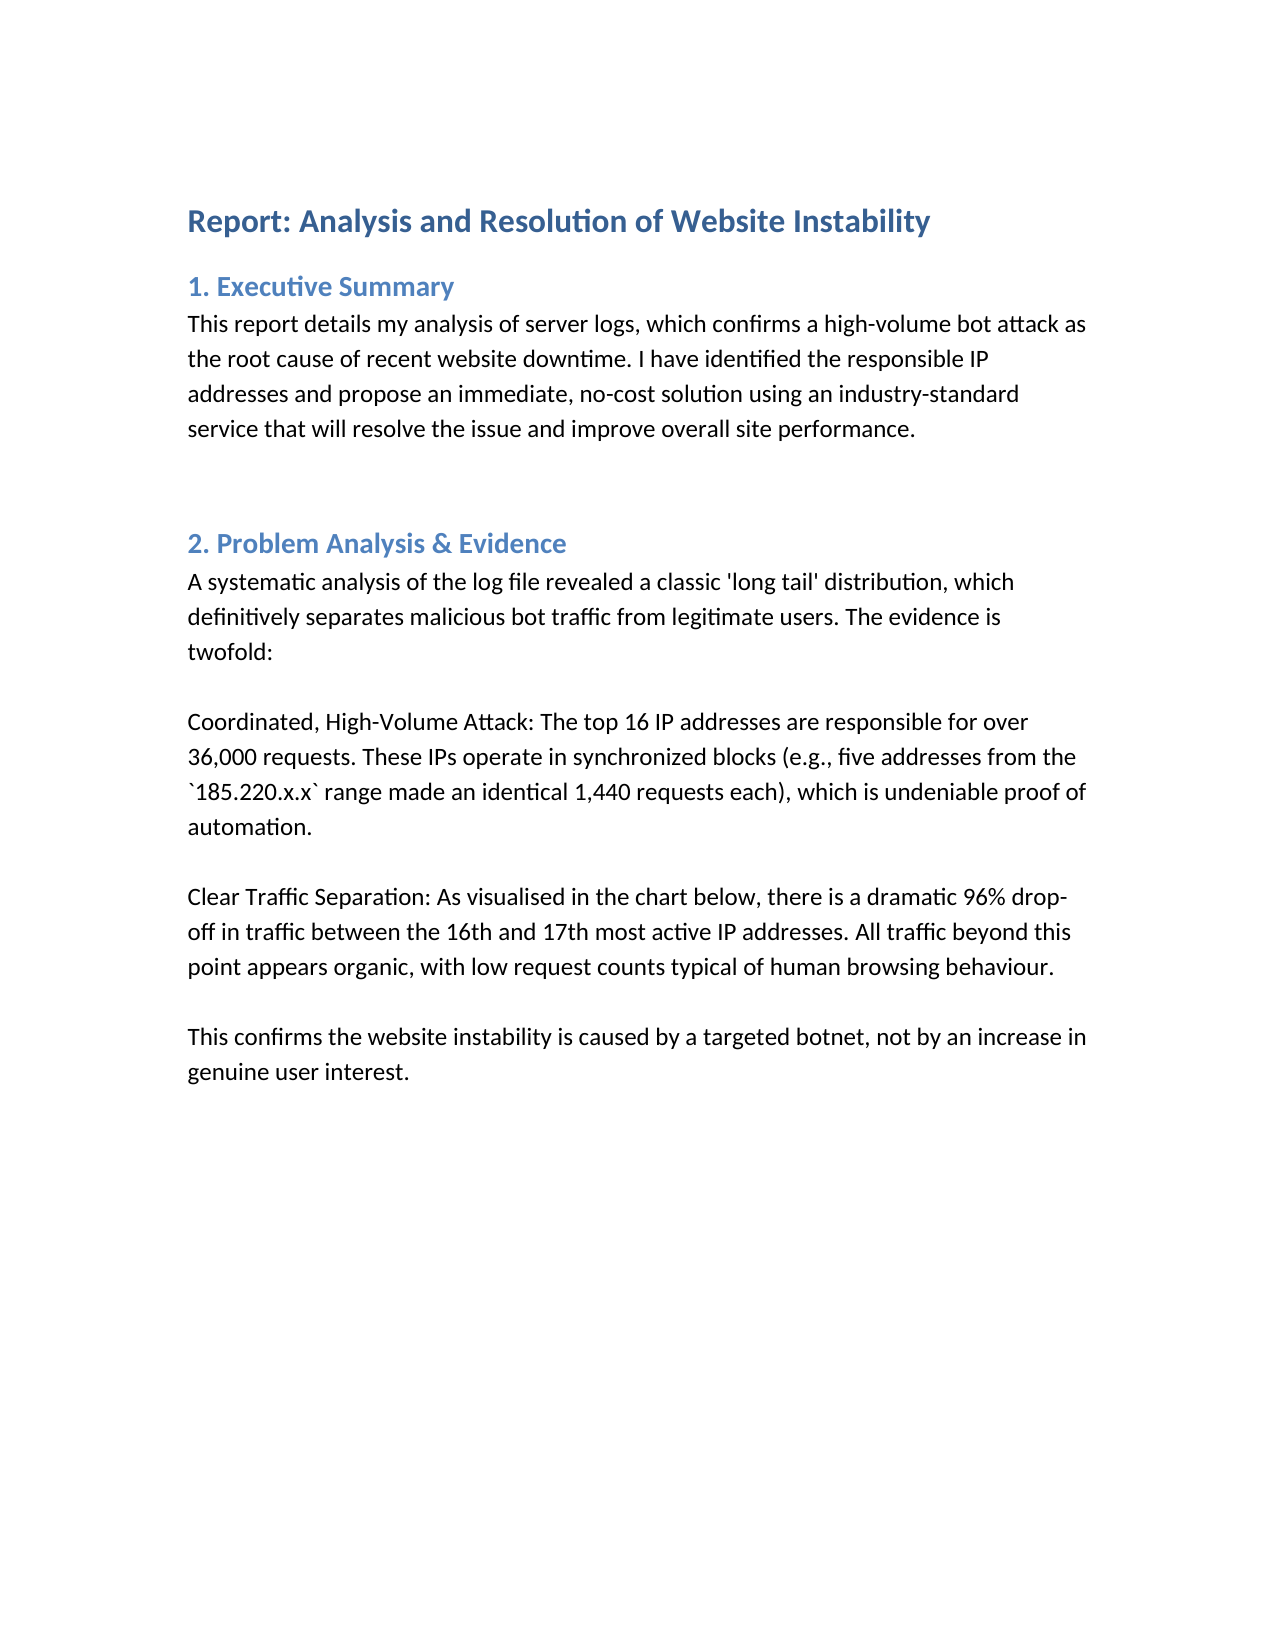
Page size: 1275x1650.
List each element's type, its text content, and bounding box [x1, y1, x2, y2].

subtitle 2. Problem Analysis & Evidence [187, 525, 1087, 561]
subtitle 1. Executive Summary [187, 268, 1087, 303]
text This report details my analysis of server logs, which confirms a high-volume bot attack as the root cause of recent website downtime. I have identified the responsible IP addresses and propose an immediate, no-cost solution using an industry-standard service that will resolve the issue and improve overall site performance. [187, 308, 1087, 444]
subtitle Report: Analysis and Resolution of Website Instability [187, 200, 1087, 241]
text A systematic analysis of the log file revealed a classic 'long tail' distribution, which definitively separates malicious bot traffic from legitimate users. The evidence is twofold: Coordinated, High-Volume Attack: The top 16 IP addresses are responsible for over 36,000 requests. These IPs operate in synchronized blocks (e.g., five addresses from the `185.220.x.x` range made an identical 1,440 requests each), which is undeniable proof of automation. Clear Traffic Separation: As visualised in the chart below, there is a dramatic 96% drop-off in traffic between the 16th and 17th most active IP addresses. All traffic beyond this point appears organic, with low request counts typical of human browsing behaviour. This confirms the website instability is caused by a targeted botnet, not by an increase in genuine user interest. [187, 566, 1087, 1087]
